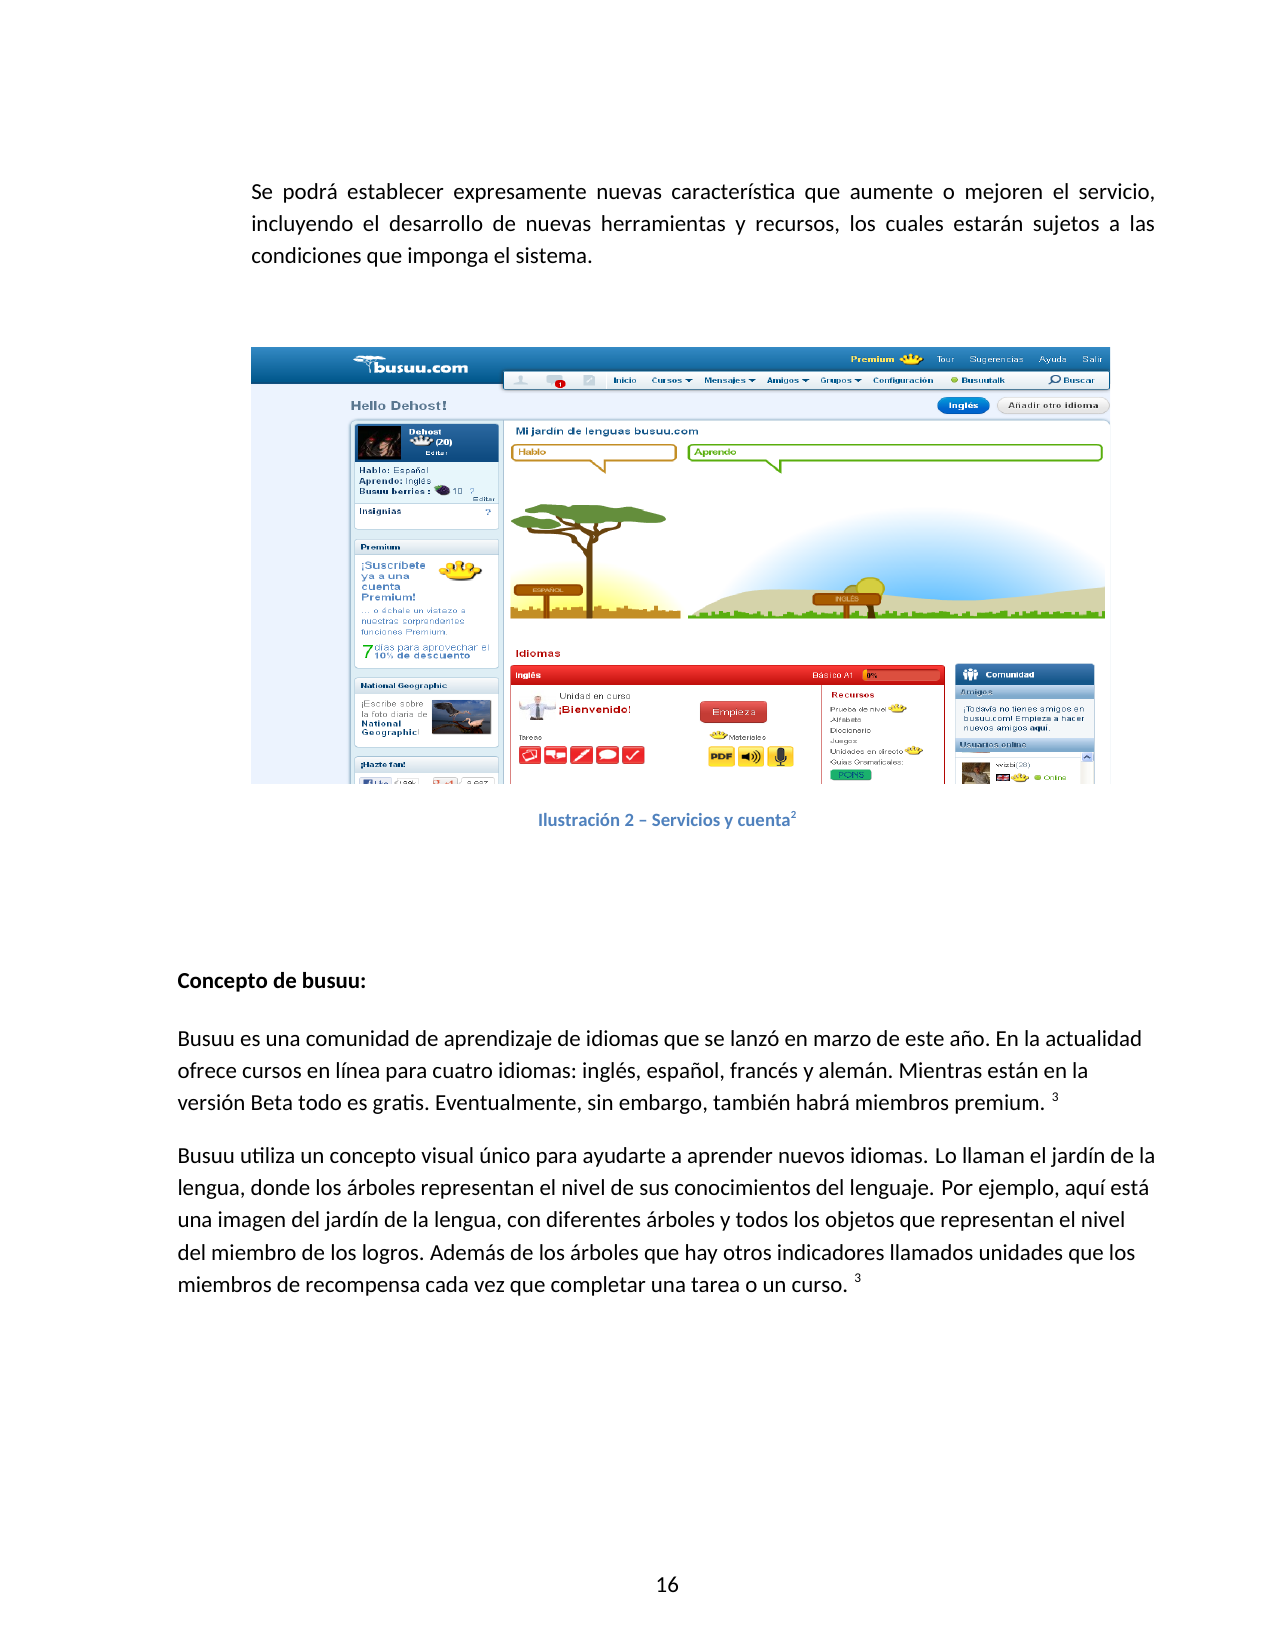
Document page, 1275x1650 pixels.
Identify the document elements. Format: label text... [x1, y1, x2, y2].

text Busuu es una comunidad de aprendizaje de idiomas que se lanzó en marzo de este año. En la actualidad ofrece cursos en línea para cuatro idiomas: inglés, español, francés y alemán. Mientras están en la versión Beta todo es gratis. Eventualmente, sin embargo, también habrá miembros premium. 3 [177, 1024, 1157, 1116]
text Busuu utiliza un concepto visual único para ayudarte a aprender nuevos idiomas. Lo llaman el jardín de la lengua, donde los árboles representan el nivel de sus conocimientos del lenguaje. Por ejemplo, aquí está una imagen del jardín de la lengua, con diferentes árboles y todos los objetos que representan el nivel del miembro de los logros. Además de los árboles que hay otros indicadores llamados unidades que los miembros de recompensa cada vez que completar una tarea o un curso. 3 [177, 1141, 1157, 1298]
text Concepto de busuu: [177, 967, 1157, 995]
text Se podrá establecer expresamente nuevas característica que aumente o mejoren el servicio, incluyendo el desarrollo de nuevas herramientas y recursos, los cuales estarán sujetos a las condiciones que imponga el sistema. [251, 177, 1157, 269]
picture [251, 347, 1110, 784]
